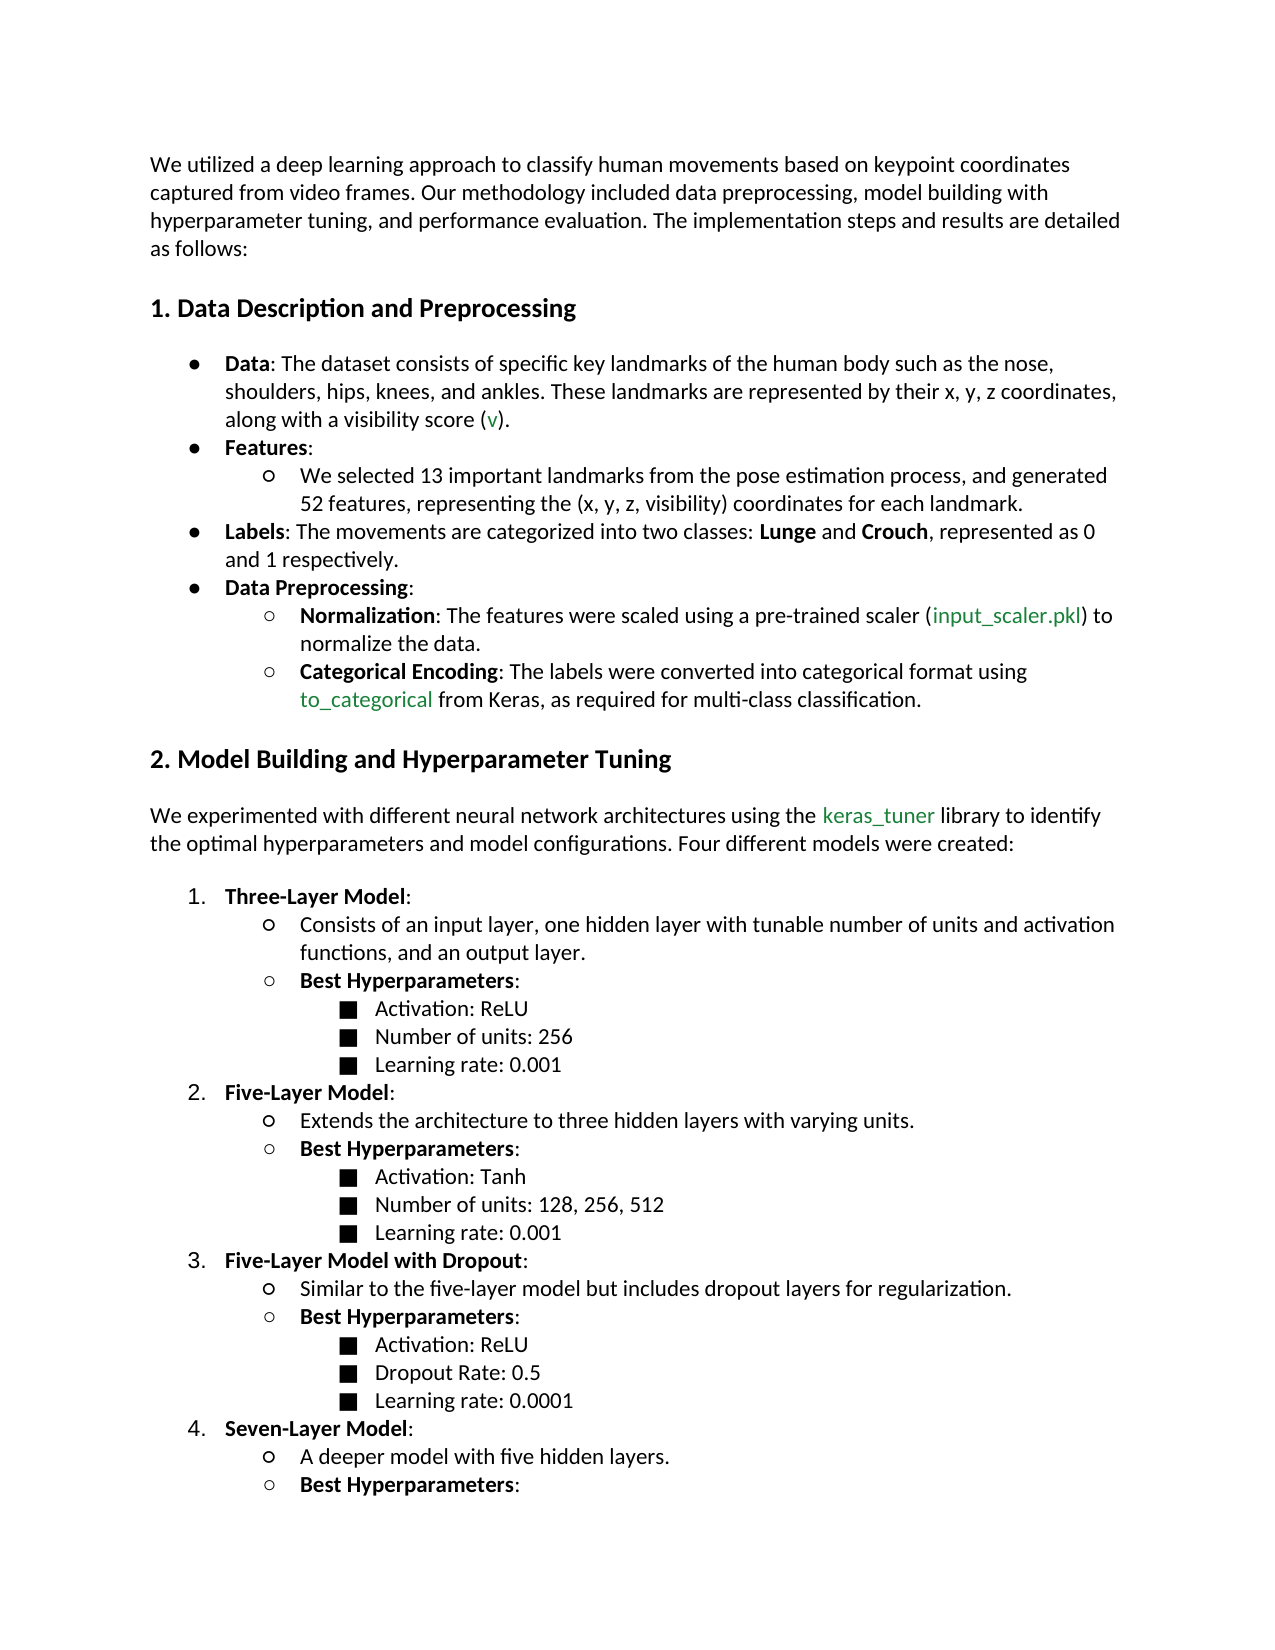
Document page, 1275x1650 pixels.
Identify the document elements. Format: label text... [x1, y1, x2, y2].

list Learning rate: 0.0001 [337, 1386, 1125, 1414]
list Features: [187, 433, 1125, 461]
list Labels: The movements are categorized into two classes: Lunge and Crouch, represented as 0 and 1 respectively. [187, 517, 1125, 573]
list Five-Layer Model with Dropout: [187, 1246, 1125, 1274]
list Number of units: 128, 256, 512 [337, 1190, 1125, 1218]
list Learning rate: 0.001 [337, 1050, 1125, 1078]
list Number of units: 256 [337, 1022, 1125, 1050]
list Five-Layer Model: [187, 1078, 1125, 1106]
list Best Hyperparameters: [262, 966, 1125, 994]
list Categorical Encoding: The labels were converted into categorical format using to_categorical from Keras, as required for multi-class classification. [262, 657, 1125, 713]
list Dropout Rate: 0.5 [337, 1358, 1125, 1386]
list We selected 13 important landmarks from the pose estimation process, and generated 52 features, representing the (x, y, z, visibility) coordinates for each landmark. [262, 461, 1125, 517]
list Best Hyperparameters: [262, 1134, 1125, 1162]
list Extends the architecture to three hidden layers with varying units. [262, 1106, 1125, 1134]
subtitle 1. Data Description and Preprocessing [150, 291, 1125, 324]
list Consists of an input layer, one hidden layer with tunable number of units and activation functions, and an output layer. [262, 910, 1125, 966]
list Activation: ReLU [337, 1330, 1125, 1358]
list Data: The dataset consists of specific key landmarks of the human body such as the nose, shoulders, hips, knees, and ankles. These landmarks are represented by their x, y, z coordinates, along with a visibility score (v). [187, 349, 1125, 433]
text We utilized a deep learning approach to classify human movements based on keypoint coordinates captured from video frames. Our methodology included data preprocessing, model building with hyperparameter tuning, and performance evaluation. The implementation steps and results are detailed as follows: [150, 150, 1125, 262]
list Activation: Tanh [337, 1162, 1125, 1190]
list A deeper model with five hidden layers. [262, 1442, 1125, 1470]
subtitle 2. Model Building and Hyperparameter Tuning [150, 743, 1125, 776]
list Data Preprocessing: [187, 573, 1125, 601]
text We experimented with different neural network architectures using the keras_tuner library to identify the optimal hyperparameters and model configurations. Four different models were created: [150, 801, 1125, 857]
list Similar to the five-layer model but includes dropout layers for regularization. [262, 1274, 1125, 1302]
list Normalization: The features were scaled using a pre-trained scaler (input_scaler.pkl) to normalize the data. [262, 601, 1125, 657]
list Learning rate: 0.001 [337, 1218, 1125, 1246]
list Activation: ReLU [337, 994, 1125, 1022]
list Three-Layer Model: [187, 882, 1125, 910]
list Seven-Layer Model: [187, 1414, 1125, 1442]
list Best Hyperparameters: [262, 1302, 1125, 1330]
list Best Hyperparameters: [262, 1470, 1125, 1498]
